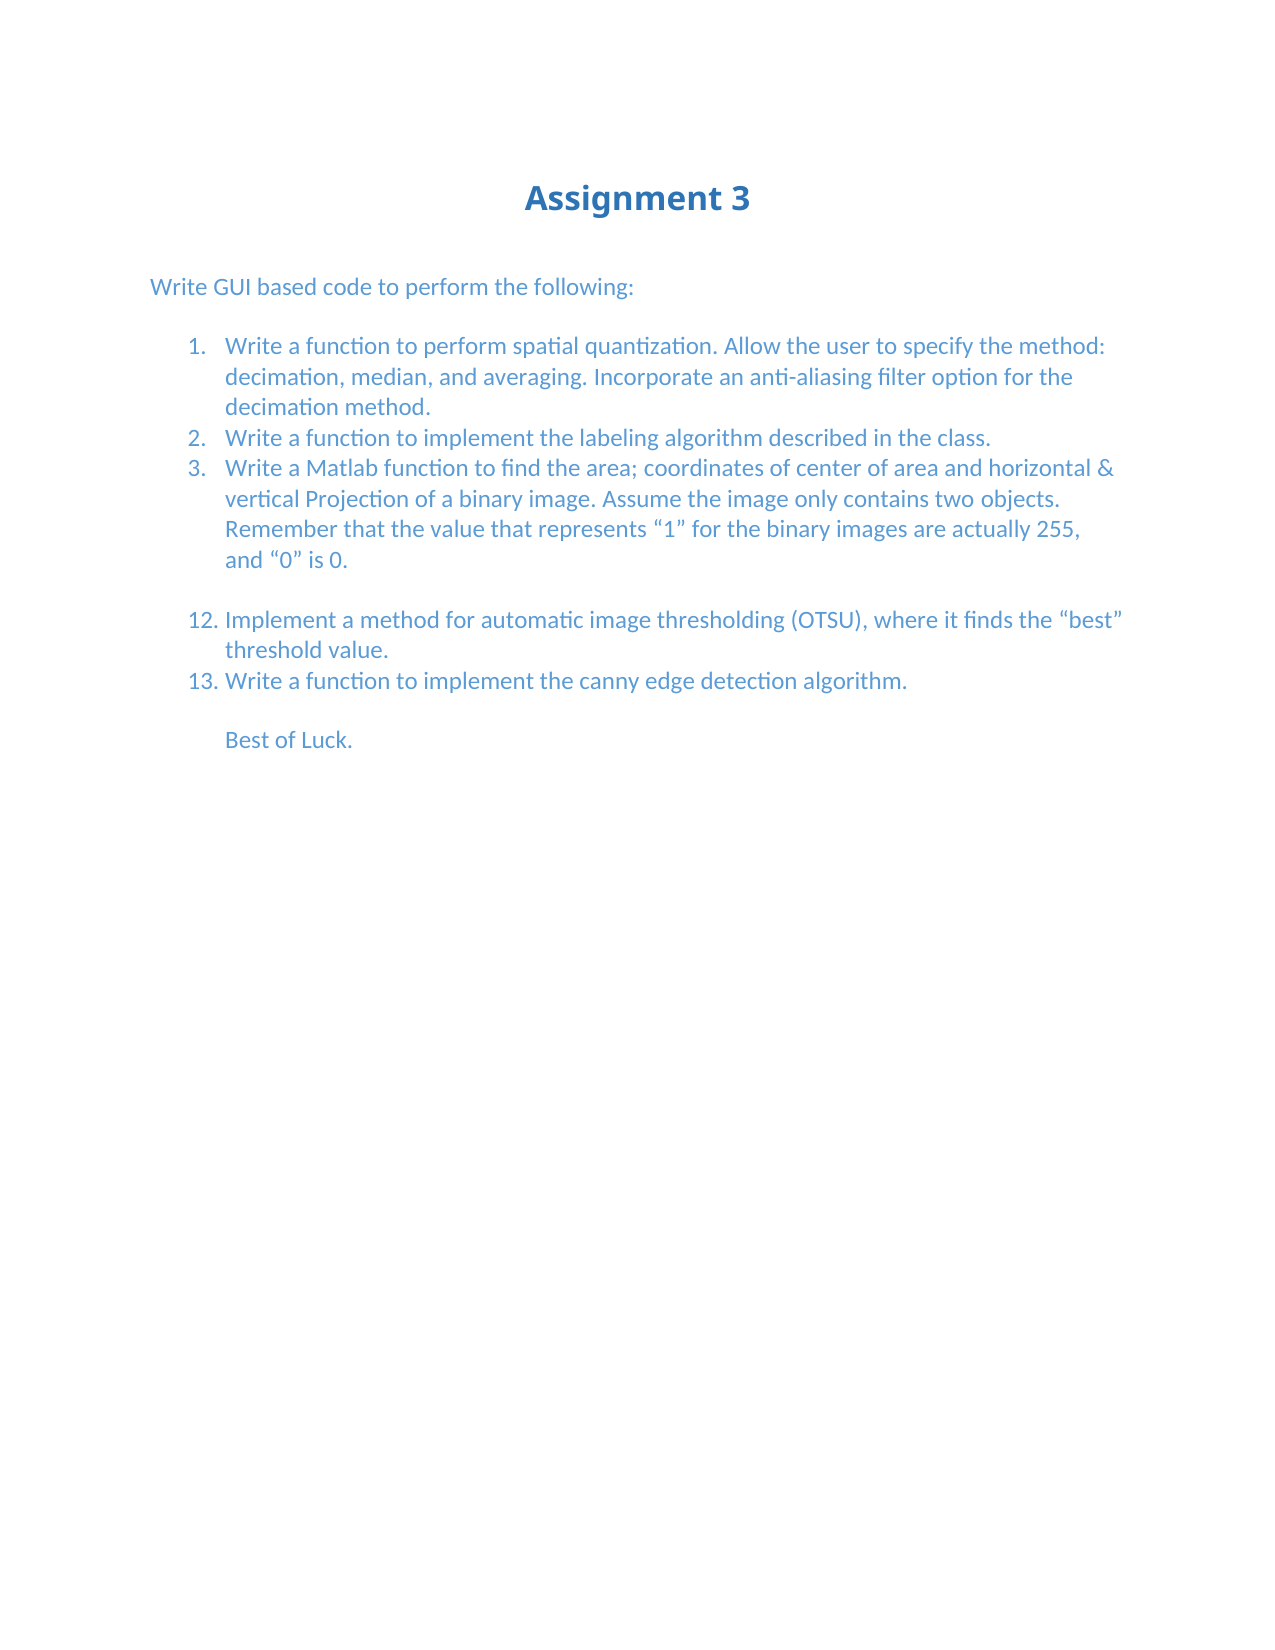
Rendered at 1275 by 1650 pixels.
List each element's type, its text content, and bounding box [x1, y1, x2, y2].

list Write a Matlab function to find the area; coordinates of center of area and horizontal & vertical Projection of a binary image. Assume the image only contains two objects. Remember that the value that represents “1” for the binary images are actually 255, and “0” is 0. [187, 453, 1125, 575]
subtitle Assignment 3 [150, 175, 1125, 220]
list Write a function to implement the labeling algorithm described in the class. [187, 422, 1125, 453]
list Implement a method for automatic image thresholding (OTSU), where it finds the “best” threshold value. [187, 604, 1125, 665]
list Write a function to perform spatial quantization. Allow the user to specify the method: decimation, median, and averaging. Incorporate an anti-aliasing filter option for the decimation method. [187, 331, 1125, 422]
text Best of Luck. [225, 724, 1125, 755]
text Write GUI based code to perform the following: [150, 271, 1125, 301]
list Write a function to implement the canny edge detection algorithm. [187, 665, 1125, 695]
